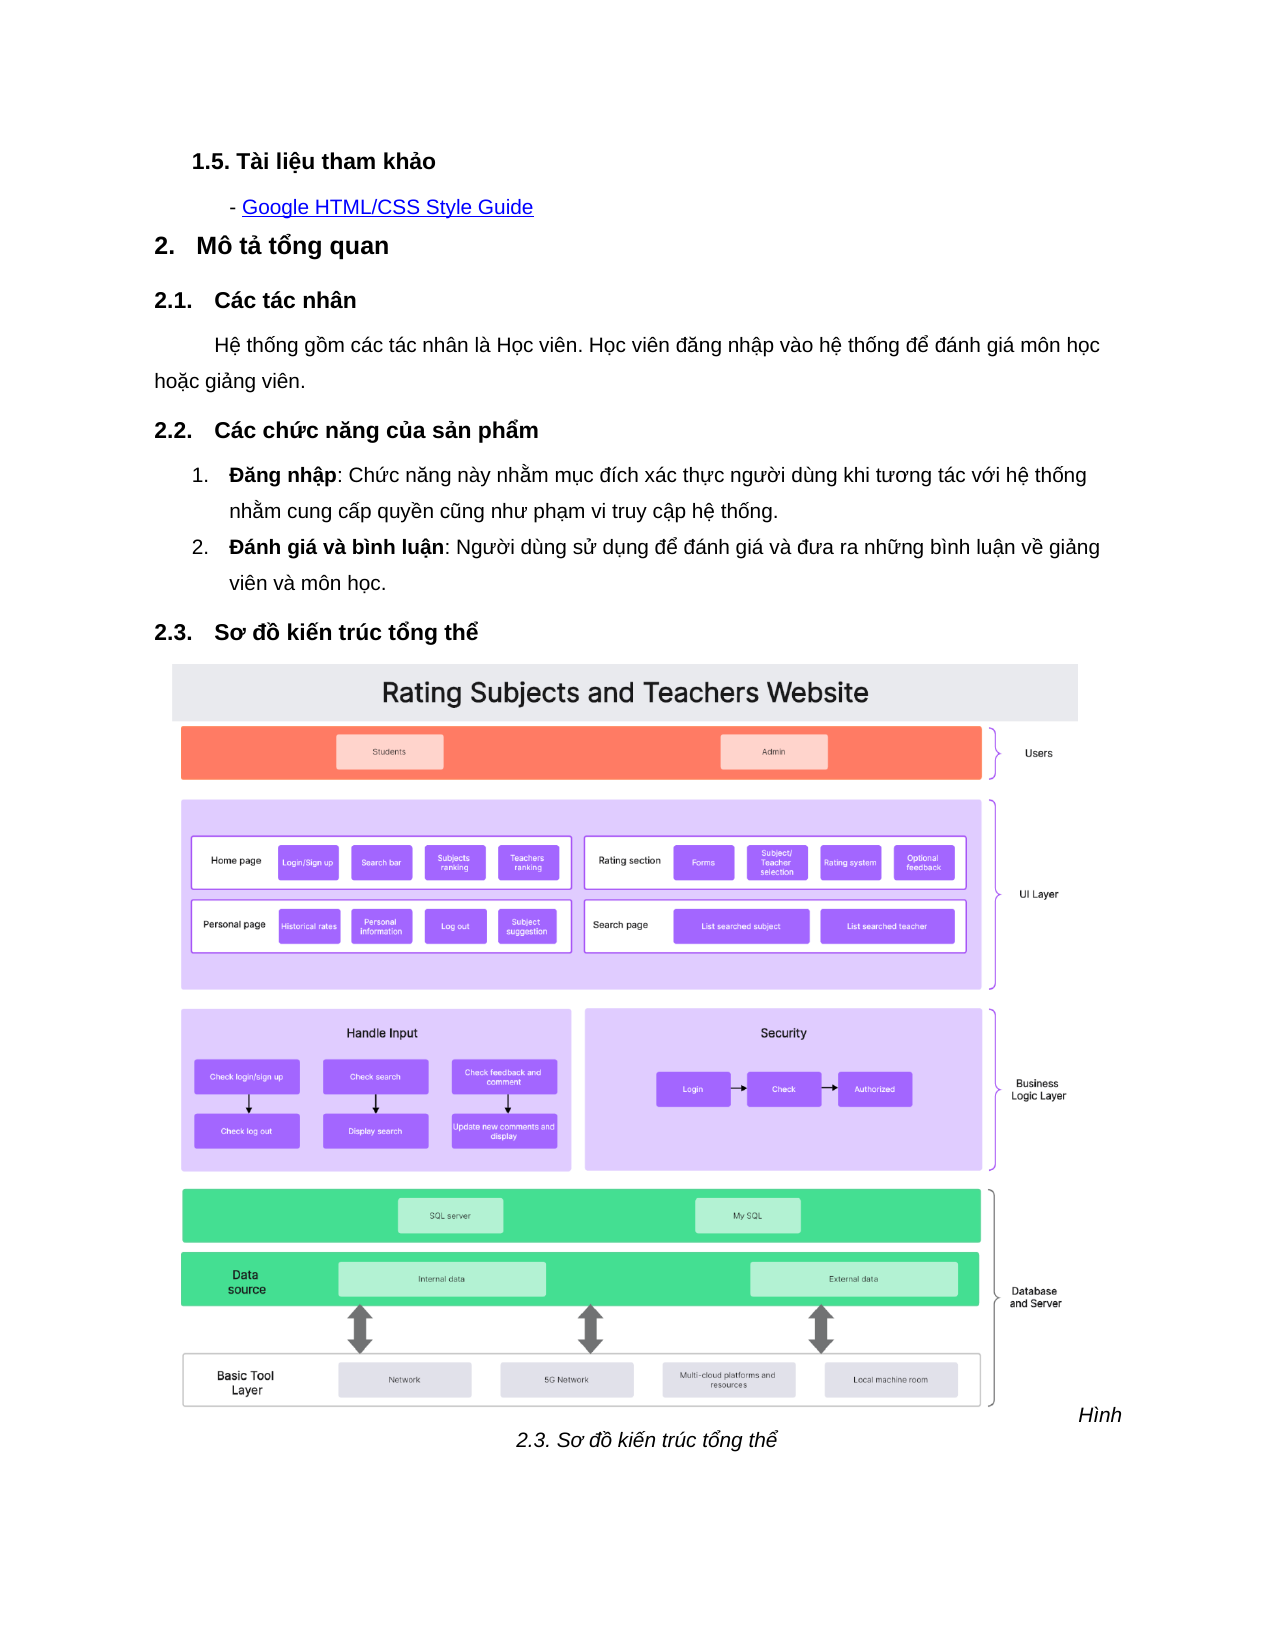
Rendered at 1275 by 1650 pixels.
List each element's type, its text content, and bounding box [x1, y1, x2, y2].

subtitle Sơ đồ kiến trúc tổng thể [154, 619, 1139, 645]
picture [171, 664, 1078, 1423]
list Đánh giá và bình luận: Người dùng sử dụng để đánh giá và đưa ra những bình luận về giảng viên và môn học. [192, 534, 1139, 594]
text Hệ thống gồm các tác nhân là Học viên. Học viên đăng nhập vào hệ thống để đánh giá môn học hoặc giảng viên. [154, 332, 1139, 392]
list Đăng nhập: Chức năng này nhằm mục đích xác thực người dùng khi tương tác với hệ thống nhằm cung cấp quyền cũng như phạm vi truy cập hệ thống. [192, 463, 1139, 522]
subtitle Các chức năng của sản phẩm [154, 417, 1139, 443]
subtitle Các tác nhân [154, 287, 1139, 313]
list - Google HTML/CSS Style Guide [229, 194, 1139, 219]
subtitle Mô tả tổng quan [154, 231, 1139, 260]
subtitle 1.5. Tài liệu tham khảo [154, 148, 1139, 174]
